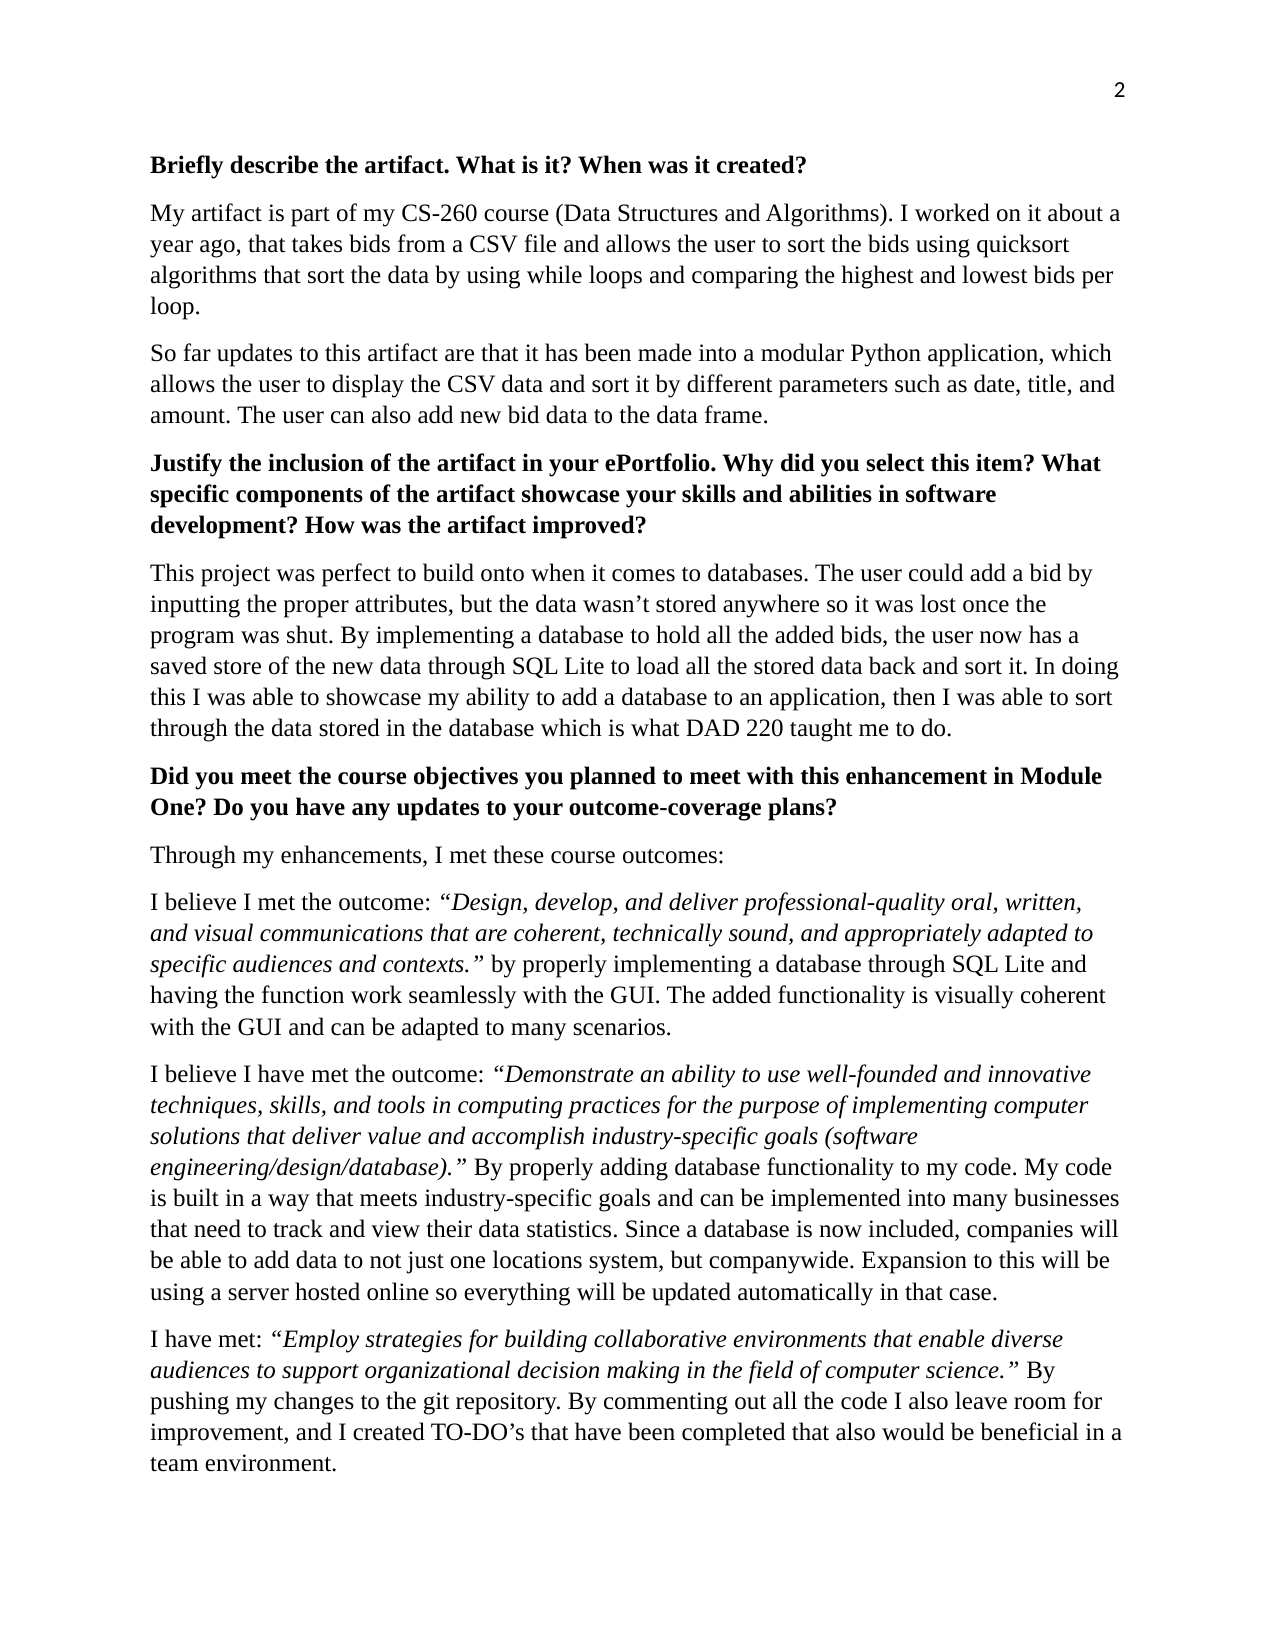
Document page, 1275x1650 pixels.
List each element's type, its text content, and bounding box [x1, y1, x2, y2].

text Did you meet the course objectives you planned to meet with this enhancement in Module One? Do you have any updates to your outcome-coverage plans? [150, 761, 1125, 821]
text I believe I met the outcome: “Design, develop, and deliver professional-quality oral, written, and visual communications that are coherent, technically sound, and appropriately adapted to specific audiences and contexts.” by properly implementing a database through SQL Lite and having the function work seamlessly with the GUI. The added functionality is visually coherent with the GUI and can be adapted to many scenarios. [150, 887, 1125, 1040]
text Through my enhancements, I met these course outcomes: [150, 840, 1125, 868]
text Justify the inclusion of the artifact in your ePortfolio. Why did you select this item? What specific components of the artifact showcase your skills and abilities in software development? How was the artifact improved? [150, 448, 1125, 539]
text Briefly describe the artifact. What is it? When was it created? [150, 150, 1125, 179]
text This project was perfect to build onto when it comes to databases. The user could add a bid by inputting the proper attributes, but the data wasn’t stored anywhere so it was lost once the program was shut. By implementing a database to hold all the added bids, the user now has a saved store of the new data through SQL Lite to load all the stored data back and sort it. In doing this I was able to showcase my ability to add a database to an application, then I was able to sort through the data stored in the database which is what DAD 220 taught me to do. [150, 558, 1125, 742]
text My artifact is part of my CS-260 course (Data Structures and Algorithms). I worked on it about a year ago, that takes bids from a CSV file and allows the user to sort the bids using quicksort algorithms that sort the data by using while loops and comparing the highest and lowest bids per loop. [150, 198, 1125, 319]
text So far updates to this artifact are that it has been made into a modular Python application, which allows the user to display the CSV data and sort it by different parameters such as date, title, and amount. The user can also add new bid data to the data frame. [150, 338, 1125, 429]
text I have met: “Employ strategies for building collaborative environments that enable diverse audiences to support organizational decision making in the field of computer science.” By pushing my changes to the git repository. By commenting out all the code I also leave room for improvement, and I created TO-DO’s that have been completed that also would be beneficial in a team environment. [150, 1324, 1125, 1477]
text I believe I have met the outcome: “Demonstrate an ability to use well-founded and innovative techniques, skills, and tools in computing practices for the purpose of implementing computer solutions that deliver value and accomplish industry-specific goals (software engineering/design/database).” By properly adding database functionality to my code. My code is built in a way that meets industry-specific goals and can be implemented into many businesses that need to track and view their data statistics. Since a database is now included, companies will be able to add data to not just one locations system, but companywide. Expansion to this will be using a server hosted online so everything will be updated automatically in that case. [150, 1059, 1125, 1305]
